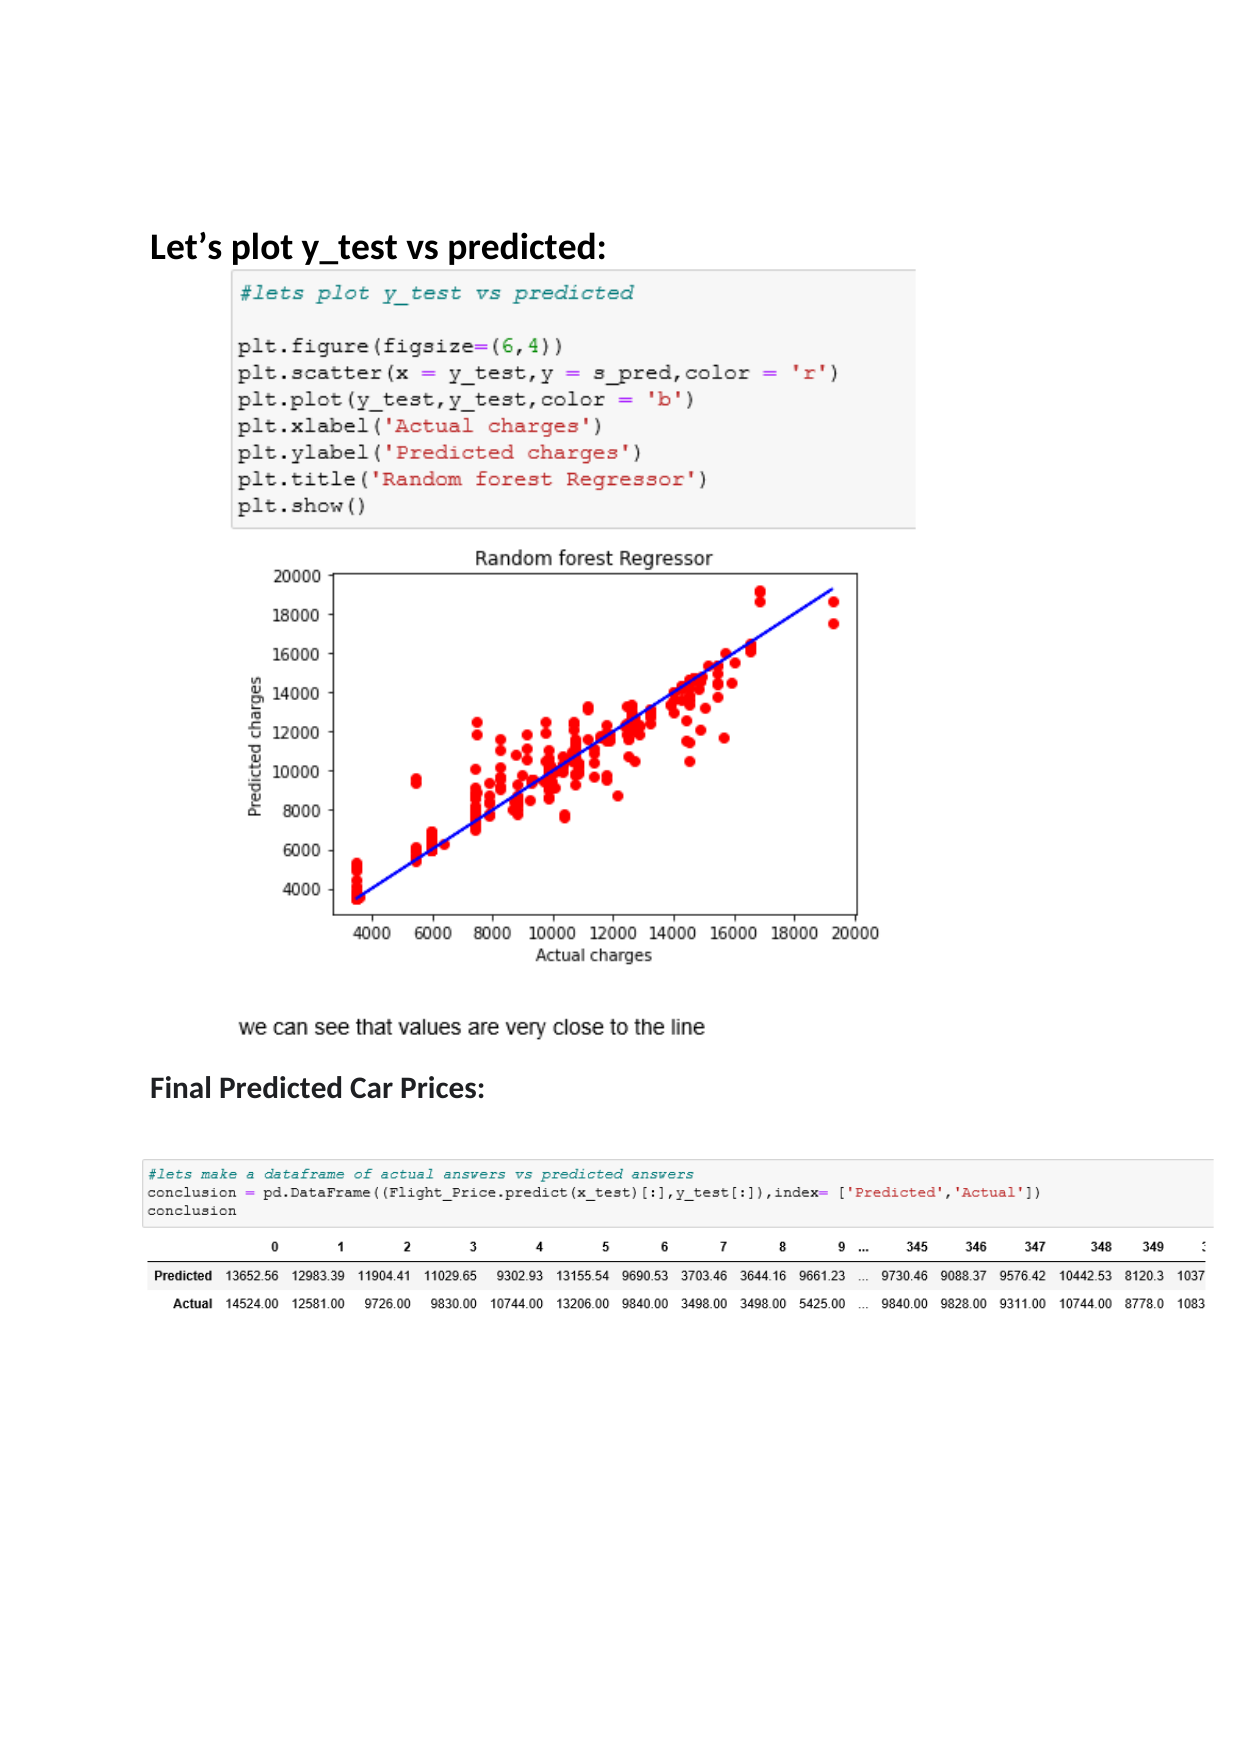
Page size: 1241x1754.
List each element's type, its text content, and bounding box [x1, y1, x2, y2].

text Final Predicted Car Prices: [150, 1068, 1213, 1107]
text Let’s plot y_test vs predicted: [150, 223, 1213, 269]
picture [139, 1157, 1214, 1319]
picture [225, 268, 916, 1049]
